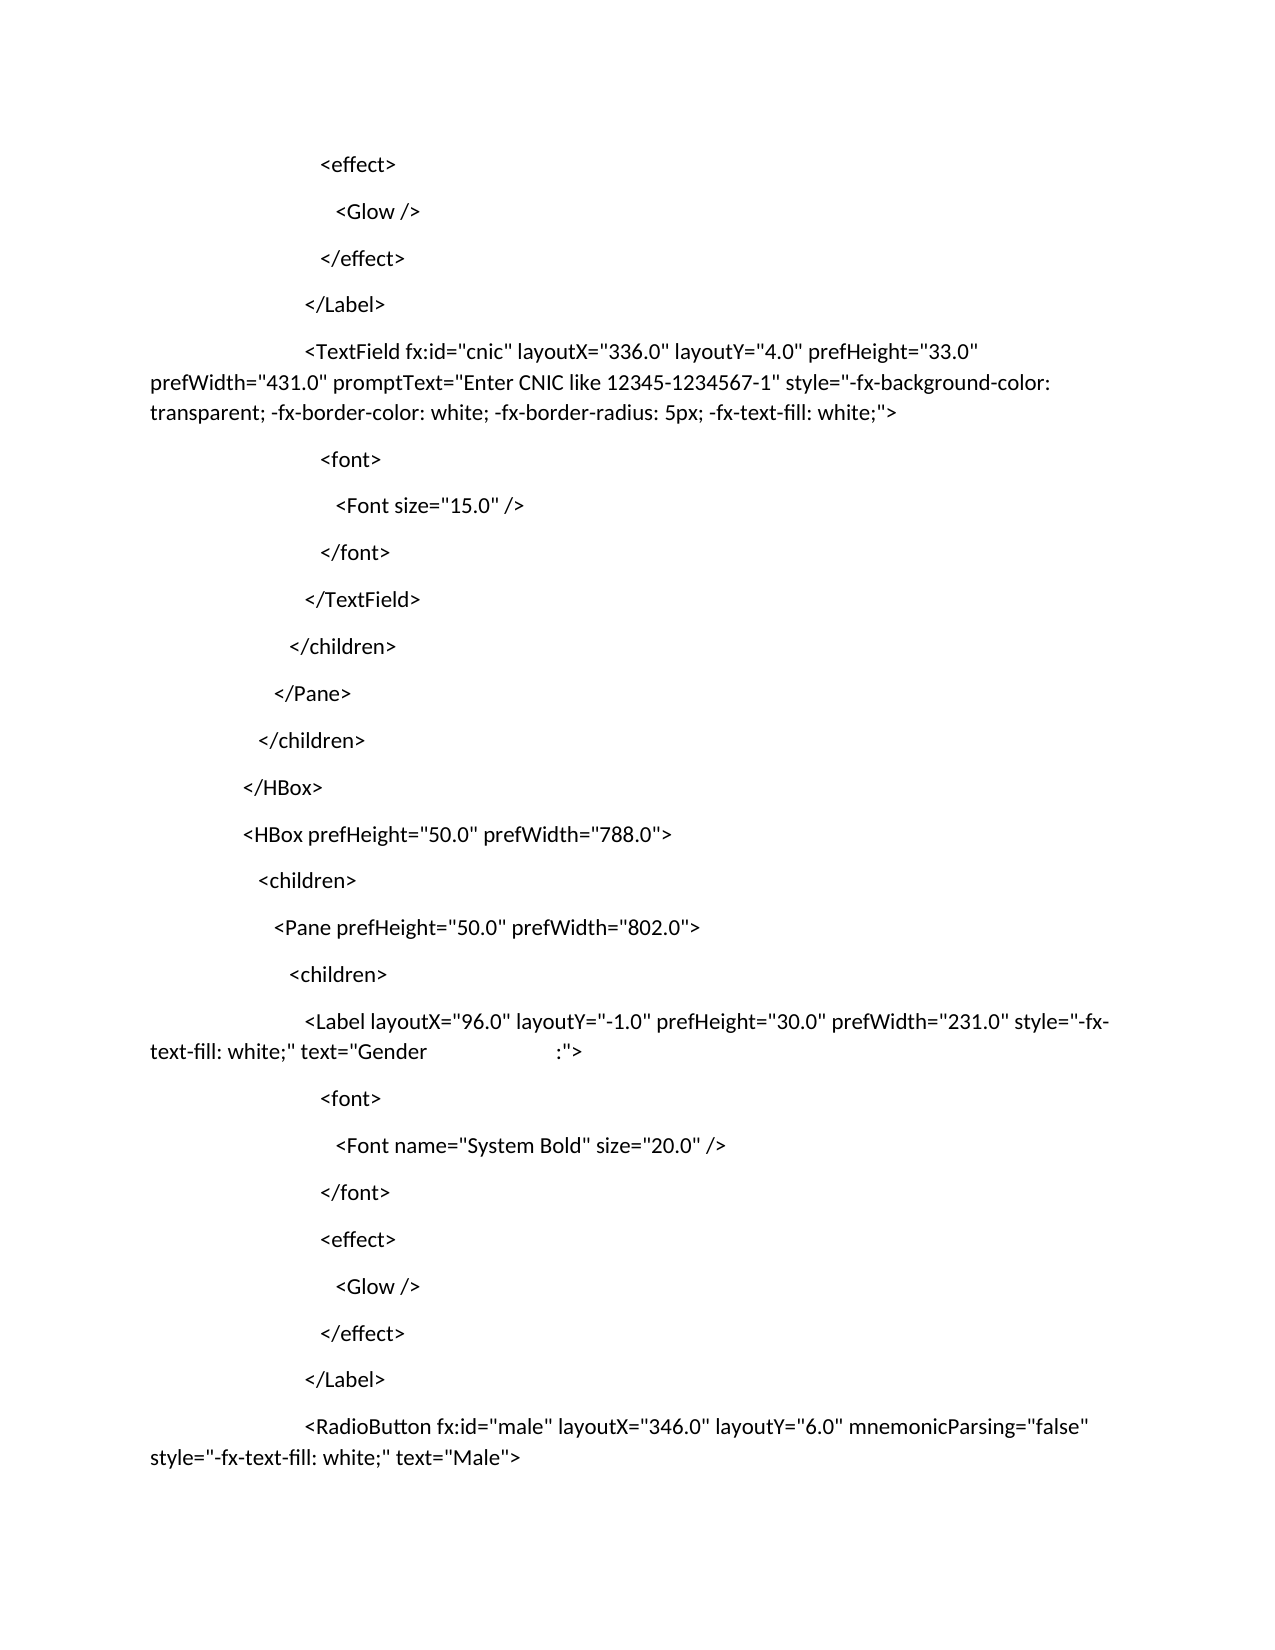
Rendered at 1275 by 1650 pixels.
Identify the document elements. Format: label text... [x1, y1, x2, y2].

text </effect> [150, 244, 1125, 272]
text <Label layoutX="96.0" layoutY="-1.0" prefHeight="30.0" prefWidth="231.0" style="-fx-text-fill: white;" text="Gender :"> [150, 1007, 1125, 1066]
text </children> [150, 632, 1125, 660]
text <font> [150, 1084, 1125, 1112]
text <font> [150, 445, 1125, 473]
text </TextField> [150, 585, 1125, 613]
text <RadioButton fx:id="male" layoutX="346.0" layoutY="6.0" mnemonicParsing="false" style="-fx-text-fill: white;" text="Male"> [150, 1412, 1125, 1471]
text <HBox prefHeight="50.0" prefWidth="788.0"> [150, 820, 1125, 848]
text </HBox> [150, 773, 1125, 801]
text <TextField fx:id="cnic" layoutX="336.0" layoutY="4.0" prefHeight="33.0" prefWidth="431.0" promptText="Enter CNIC like 12345-1234567-1" style="-fx-background-color: transparent; -fx-border-color: white; -fx-border-radius: 5px; -fx-text-fill: white;"> [150, 337, 1125, 426]
text </Label> [150, 291, 1125, 319]
text </Pane> [150, 679, 1125, 707]
text </font> [150, 538, 1125, 567]
text <children> [150, 867, 1125, 895]
text </Label> [150, 1366, 1125, 1394]
text <Pane prefHeight="50.0" prefWidth="802.0"> [150, 913, 1125, 942]
text <effect> [150, 1225, 1125, 1253]
text <children> [150, 960, 1125, 988]
text <Glow /> [150, 1272, 1125, 1300]
text </children> [150, 726, 1125, 754]
text </effect> [150, 1319, 1125, 1347]
text </font> [150, 1178, 1125, 1206]
text <effect> [150, 150, 1125, 178]
text <Font size="15.0" /> [150, 492, 1125, 520]
text <Glow /> [150, 197, 1125, 225]
text <Font name="System Bold" size="20.0" /> [150, 1131, 1125, 1159]
